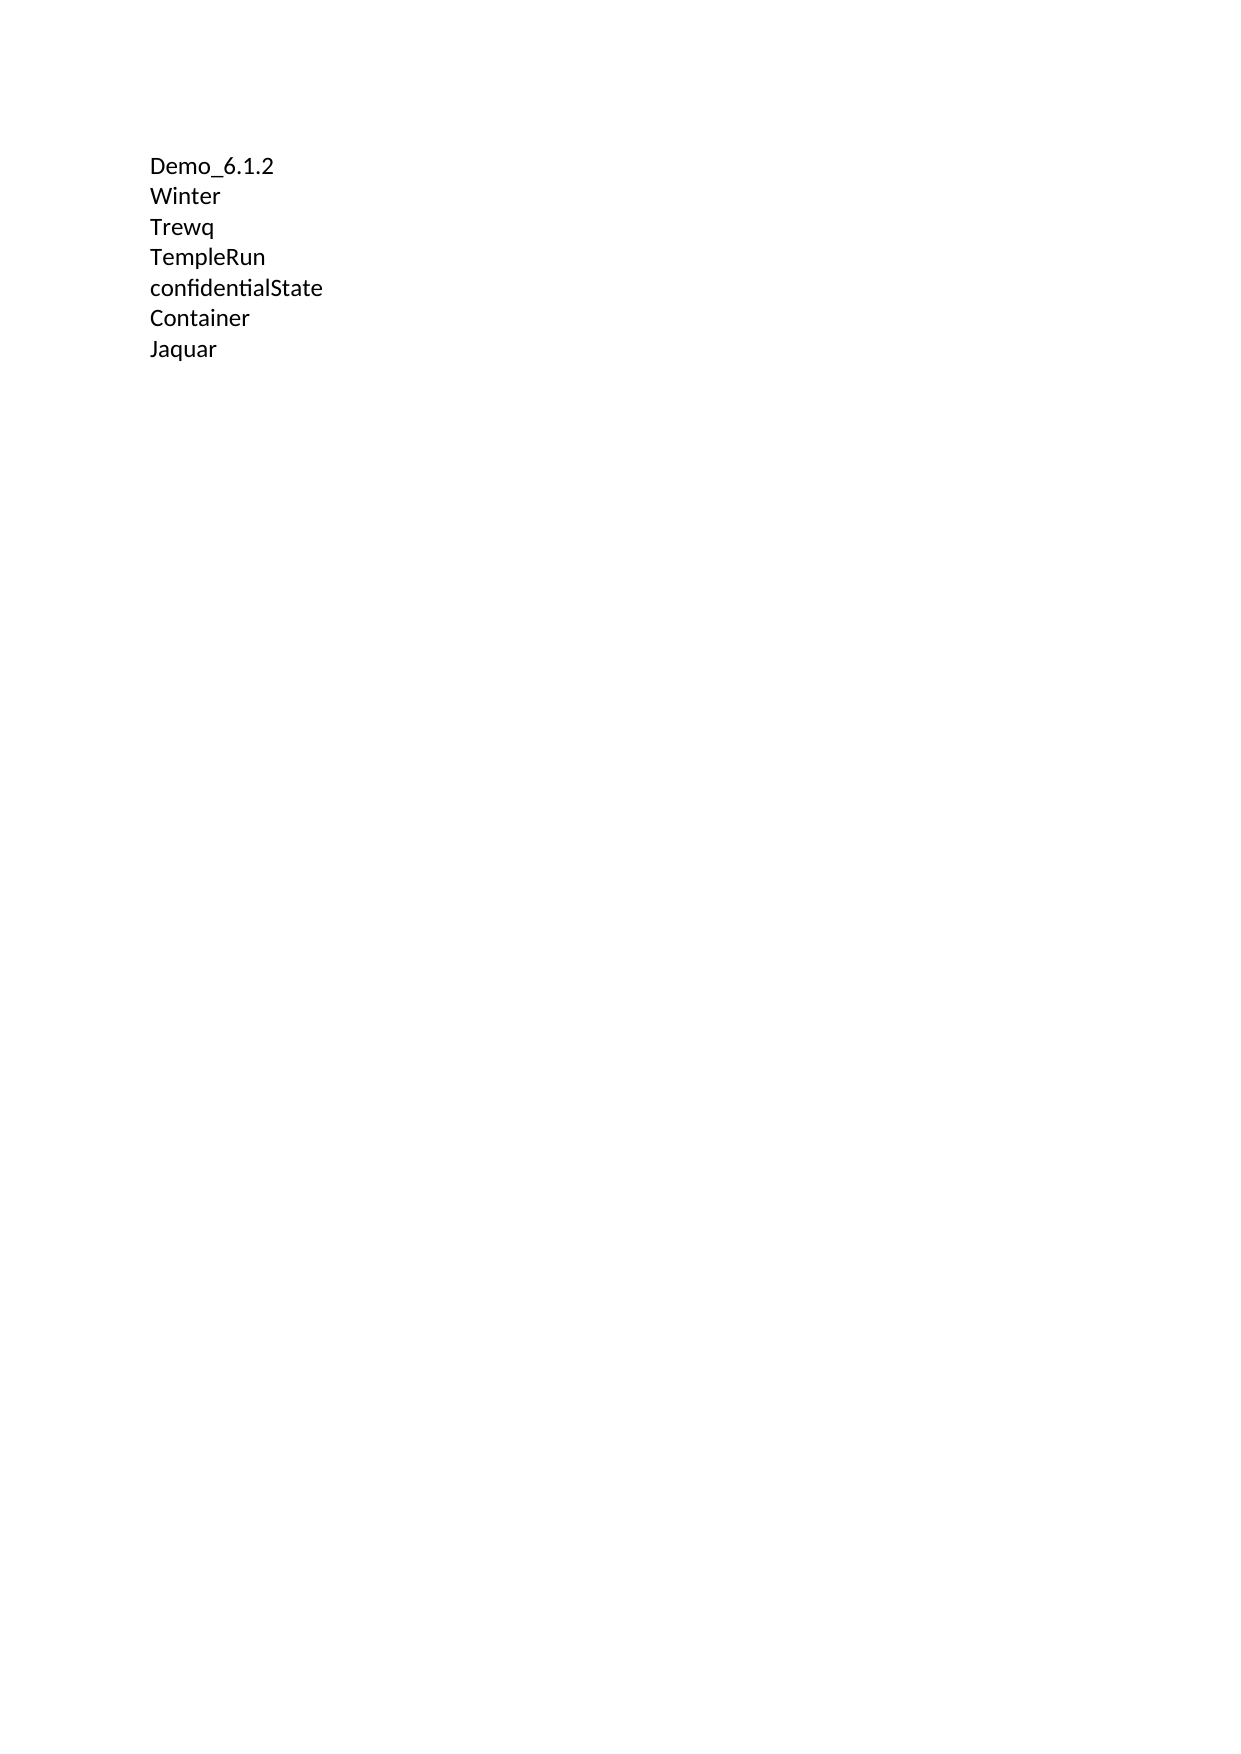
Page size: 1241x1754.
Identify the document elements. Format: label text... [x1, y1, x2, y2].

text Jaquar [150, 333, 1090, 364]
text Demo_6.1.2 [150, 150, 1090, 181]
text Container [150, 303, 1090, 333]
text TempleRun [150, 242, 1090, 272]
text Trewq [150, 211, 1090, 242]
text Winter [150, 181, 1090, 211]
text confidentialState [150, 272, 1090, 303]
